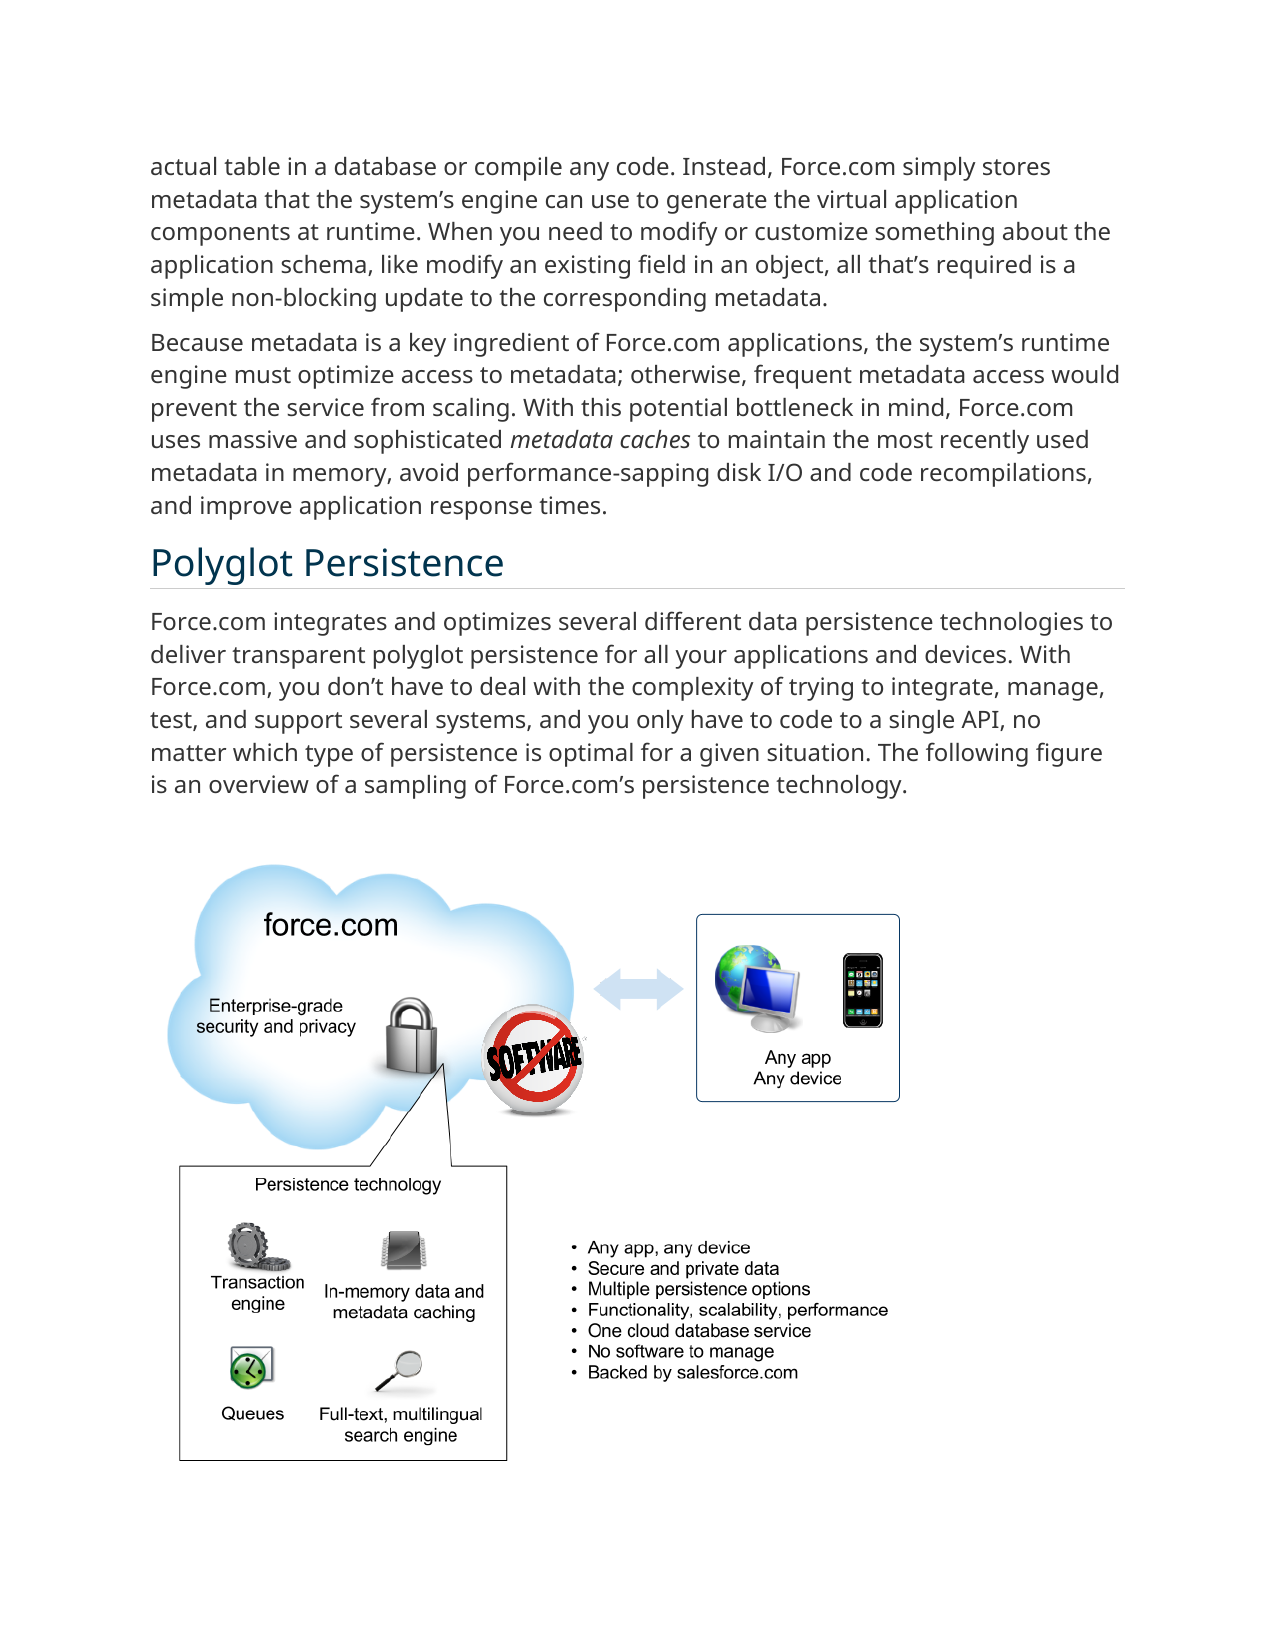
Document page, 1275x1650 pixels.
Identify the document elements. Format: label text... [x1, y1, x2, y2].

text Polyglot Persistence [150, 537, 1125, 588]
text Force.com integrates and optimizes several different data persistence technologies to deliver transparent polyglot persistence for all your applications and devices. With Force.com, you don’t have to deal with the complexity of trying to integrate, manage, test, and support several systems, and you only have to code to a single API, no matter which type of persistence is optimal for a given situation. The following figure is an overview of a sampling of Force.com’s persistence technology. [150, 605, 1125, 801]
picture [150, 845, 931, 1479]
text Because metadata is a key ingredient of Force.com applications, the system’s runtime engine must optimize access to metadata; otherwise, frequent metadata access would prevent the service from scaling. With this potential bottleneck in mind, Force.com uses massive and sophisticated metadata caches to maintain the most recently used metadata in memory, avoid performance-sapping disk I/O and code recompilations, and improve application response times. [150, 326, 1125, 521]
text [150, 150, 1125, 313]
